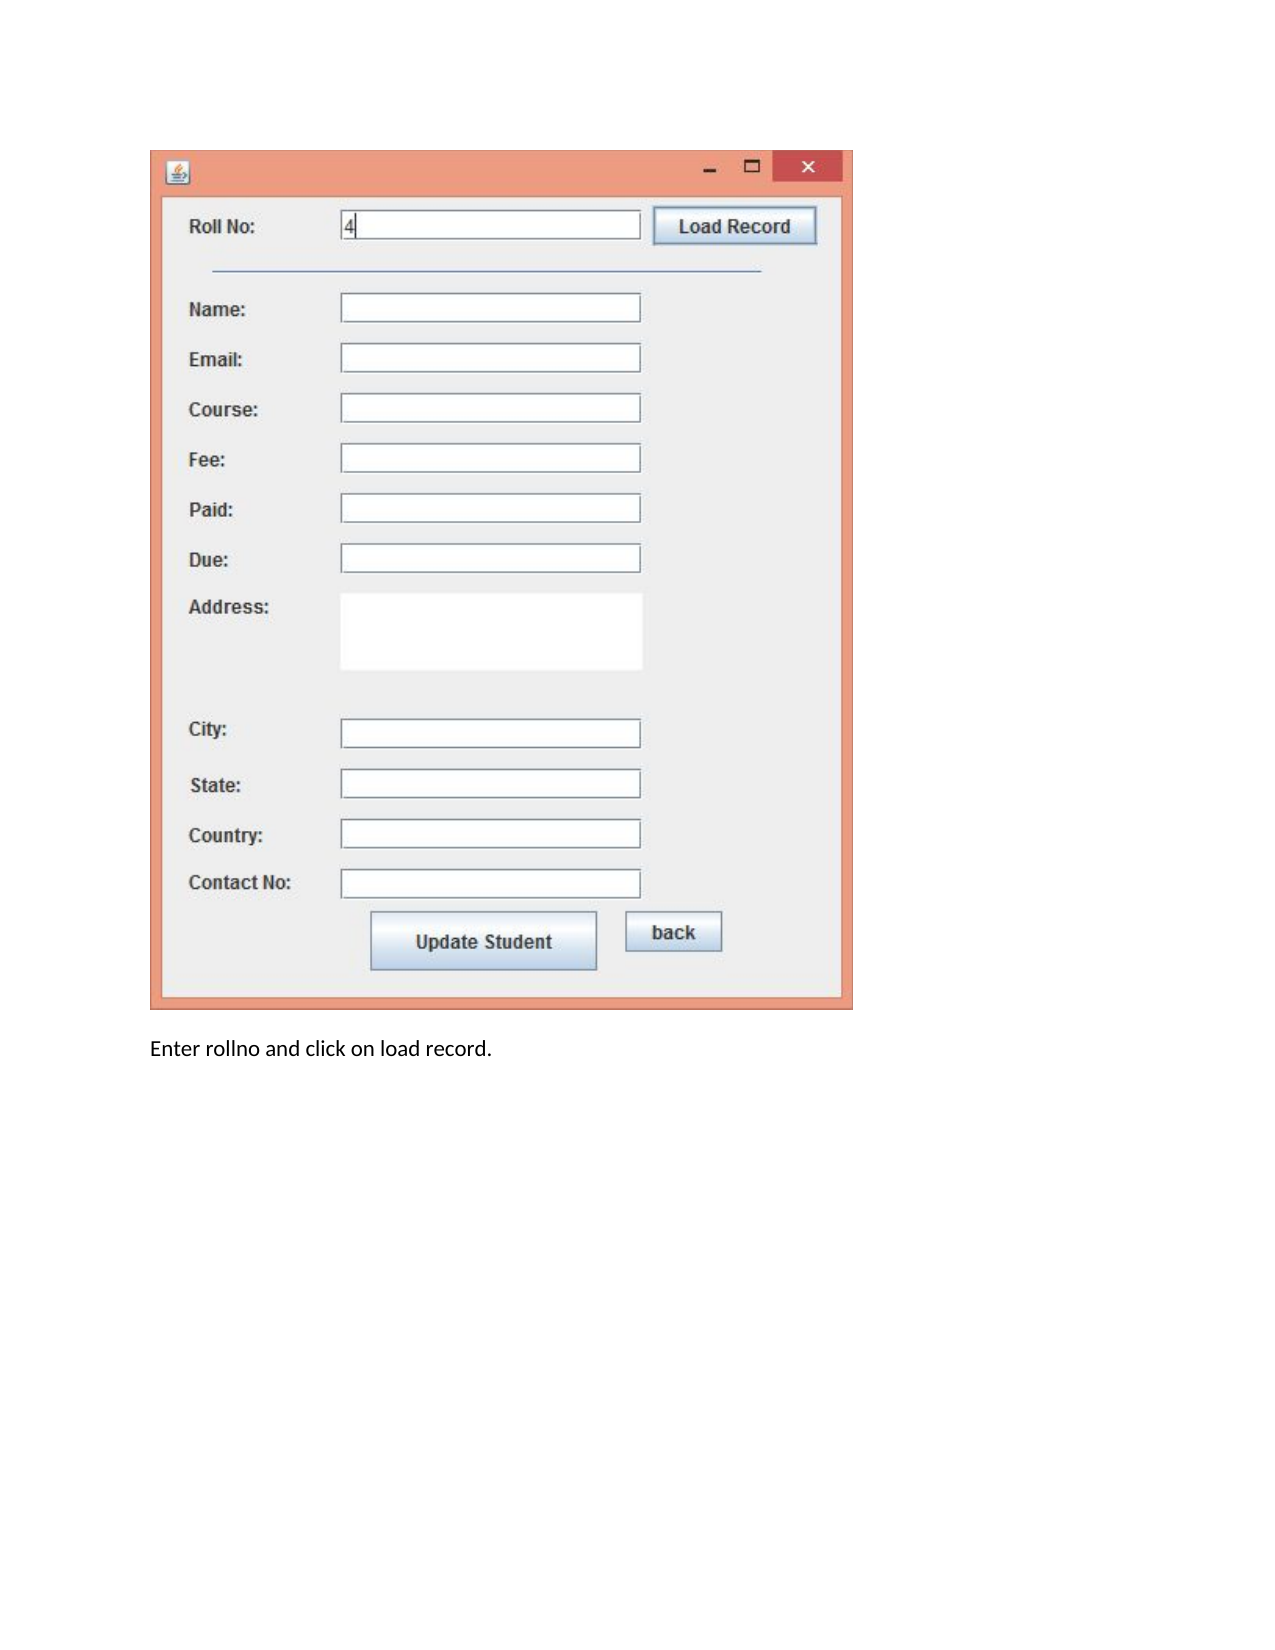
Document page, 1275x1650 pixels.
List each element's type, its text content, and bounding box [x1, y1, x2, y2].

picture [150, 150, 853, 1010]
text Enter rollno and click on load record. [150, 1034, 1125, 1063]
